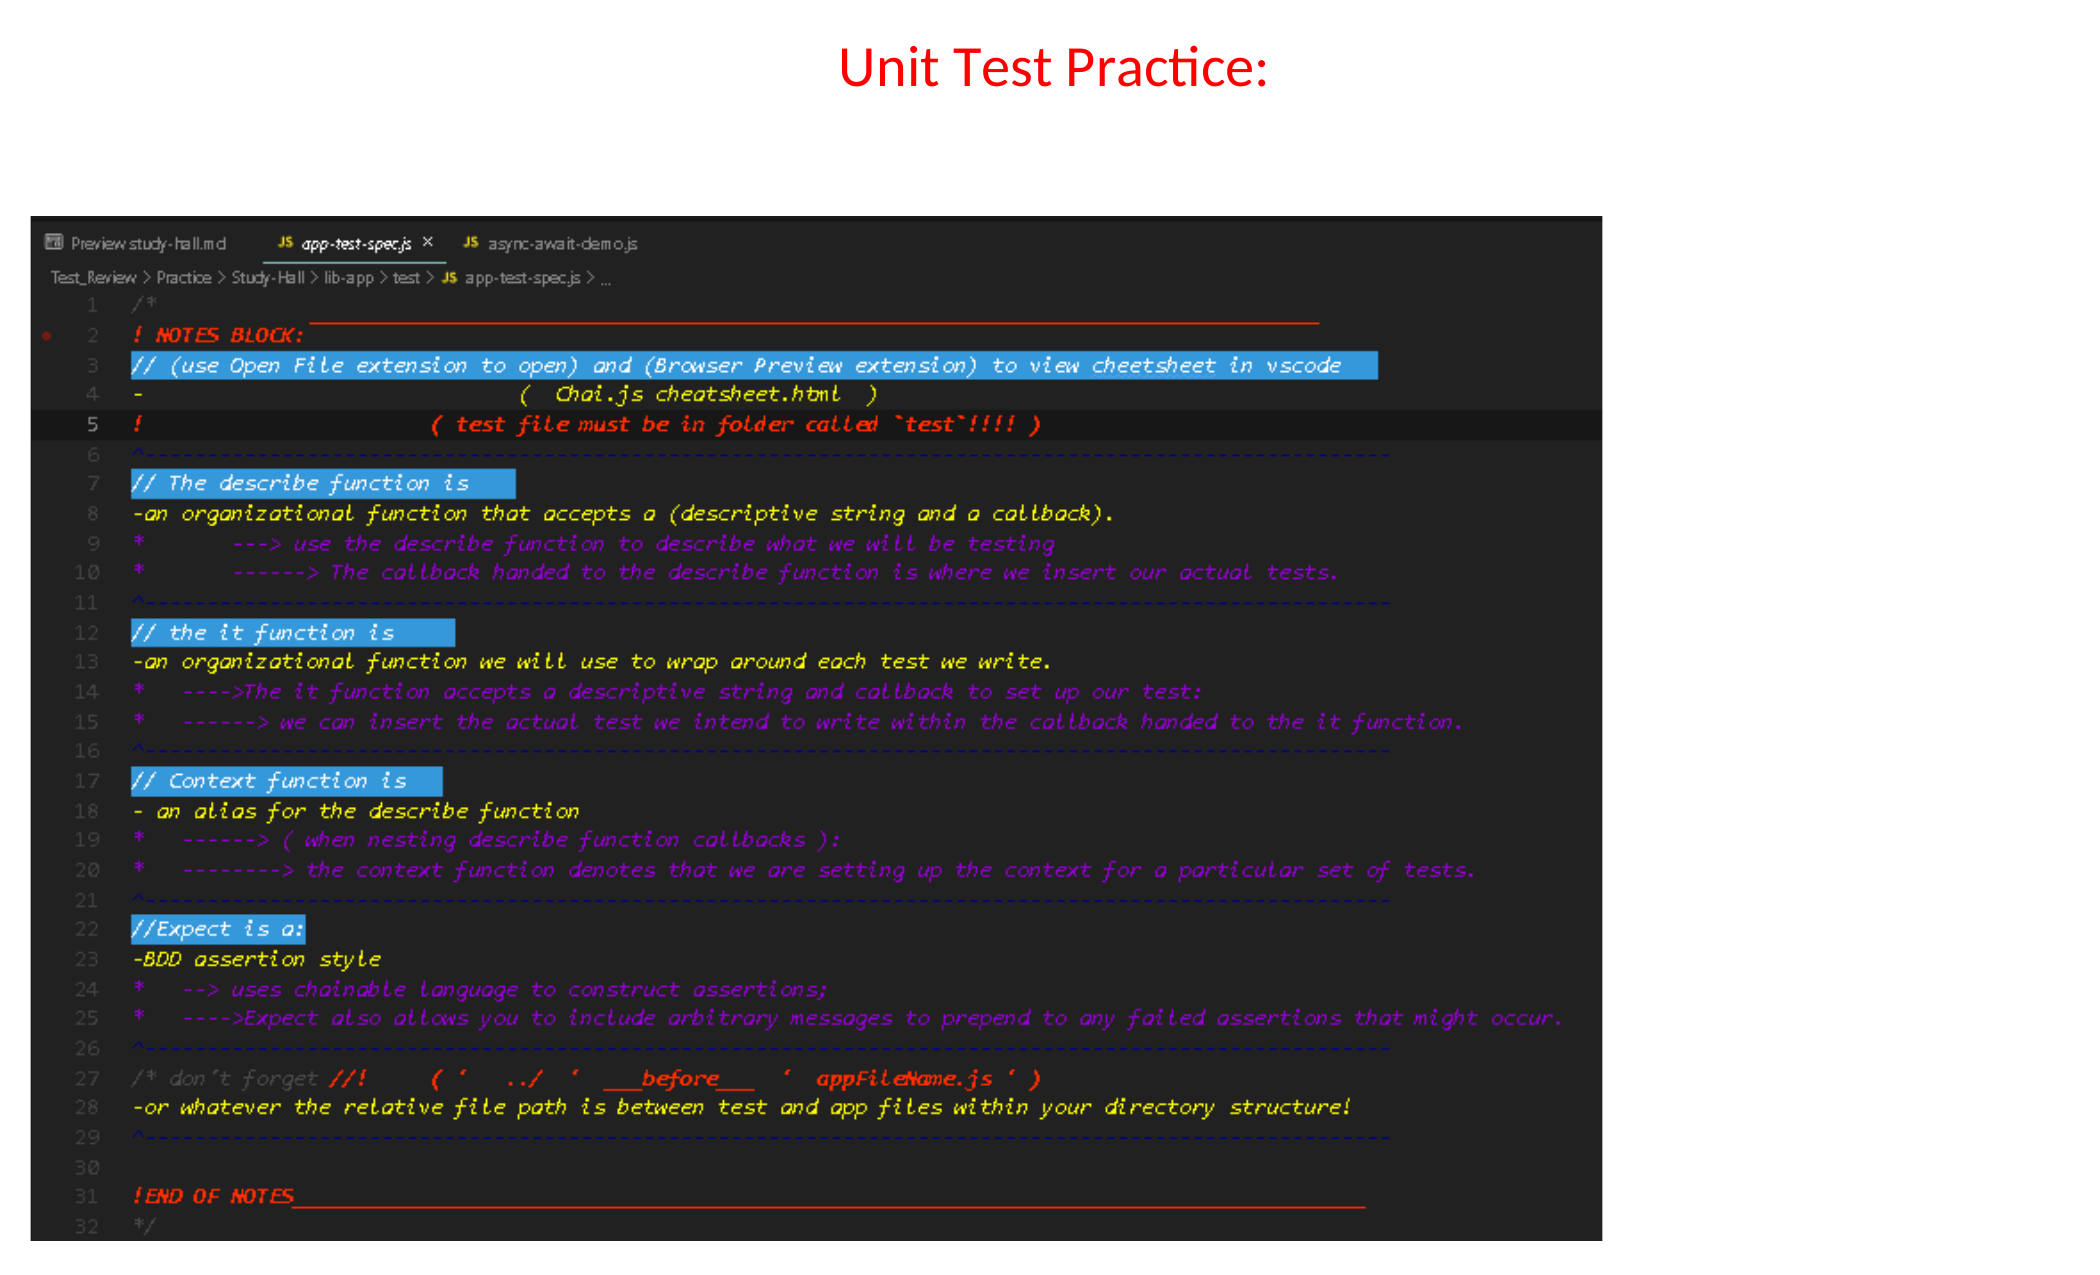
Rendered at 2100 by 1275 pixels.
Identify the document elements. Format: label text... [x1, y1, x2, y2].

picture [30, 216, 1603, 1241]
text Unit Test Practice: [39, 30, 2070, 101]
